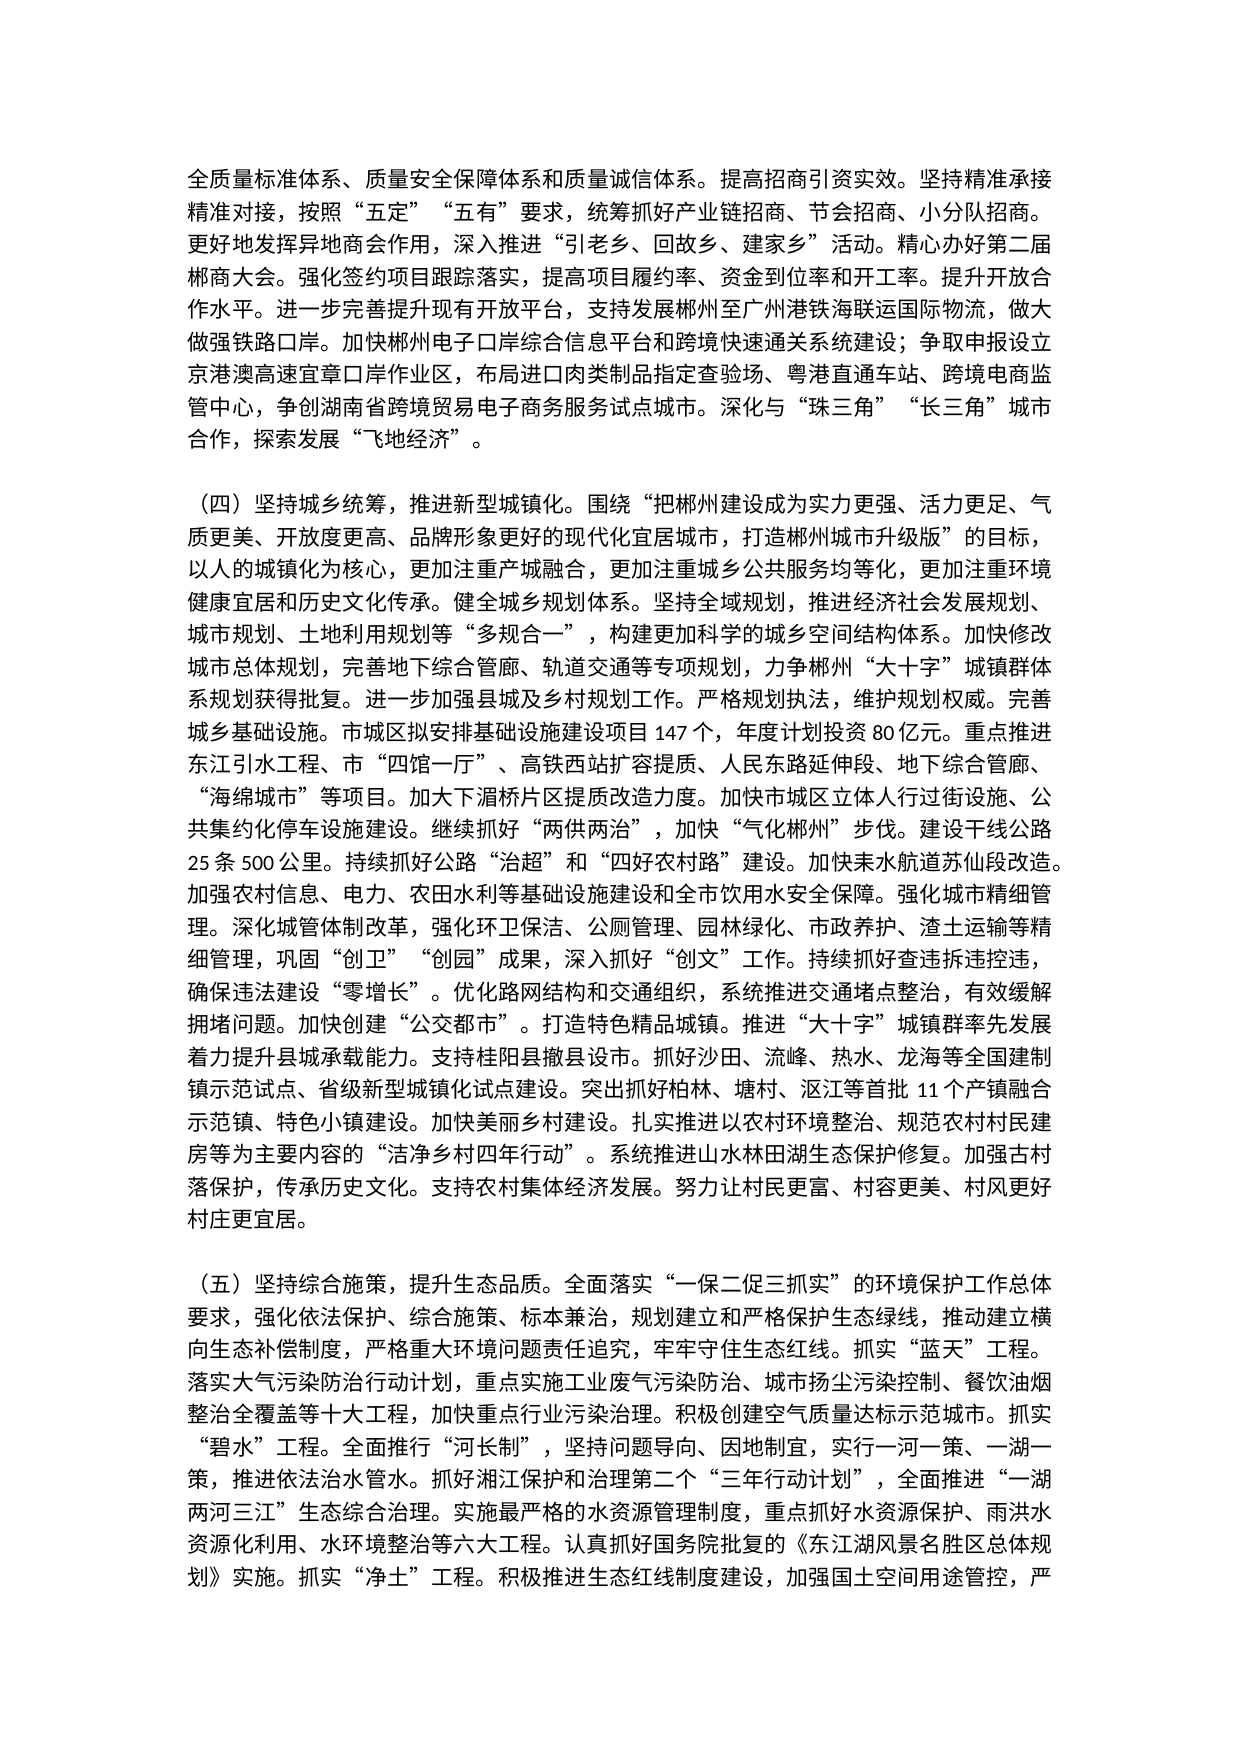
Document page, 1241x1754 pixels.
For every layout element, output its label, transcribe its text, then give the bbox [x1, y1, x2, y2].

text （四）坚持城乡统筹，推进新型城镇化。围绕“把郴州建设成为实力更强、活力更足、气质更美、开放度更高、品牌形象更好的现代化宜居城市，打造郴州城市升级版”的目标，以人的城镇化为核心，更加注重产城融合，更加注重城乡公共服务均等化，更加注重环境健康宜居和历史文化传承。健全城乡规划体系。坚持全域规划，推进经济社会发展规划、城市规划、土地利用规划等“多规合一”，构建更加科学的城乡空间结构体系。加快修改城市总体规划，完善地下综合管廊、轨道交通等专项规划，力争郴州“大十字”城镇群体系规划获得批复。进一步加强县城及乡村规划工作。严格规划执法，维护规划权威。完善城乡基础设施。市城区拟安排基础设施建设项目147个，年度计划投资80亿元。重点推进东江引水工程、市“四馆一厅”、高铁西站扩容提质、人民东路延伸段、地下综合管廊、“海绵城市”等项目。加大下湄桥片区提质改造力度。加快市城区立体人行过街设施、公共集约化停车设施建设。继续抓好“两供两治”，加快“气化郴州”步伐。建设干线公路25条500公里。持续抓好公路“治超”和“四好农村路”建设。加快耒水航道苏仙段改造。加强农村信息、电力、农田水利等基础设施建设和全市饮用水安全保障。强化城市精细管理。深化城管体制改革，强化环卫保洁、公厕管理、园林绿化、市政养护、渣土运输等精细管理，巩固“创卫”“创园”成果，深入抓好“创文”工作。持续抓好查违拆违控违，确保违法建设“零增长”。优化路网结构和交通组织，系统推进交通堵点整治，有效缓解拥堵问题。加快创建“公交都市”。打造特色精品城镇。推进“大十字”城镇群率先发展。着力提升县城承载能力。支持桂阳县撤县设市。抓好沙田、流峰、热水、龙海等全国建制镇示范试点、省级新型城镇化试点建设。突出抓好柏林、塘村、沤江等首批11个产镇融合示范镇、特色小镇建设。加快美丽乡村建设。扎实推进以农村环境整治、规范农村村民建房等为主要内容的“洁净乡村四年行动”。系统推进山水林田湖生态保护修复。加强古村落保护，传承历史文化。支持农村集体经济发展。努力让村民更富、村容更美、村风更好、村庄更宜居。 [187, 487, 1053, 1234]
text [187, 1267, 1053, 1592]
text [187, 162, 1053, 454]
